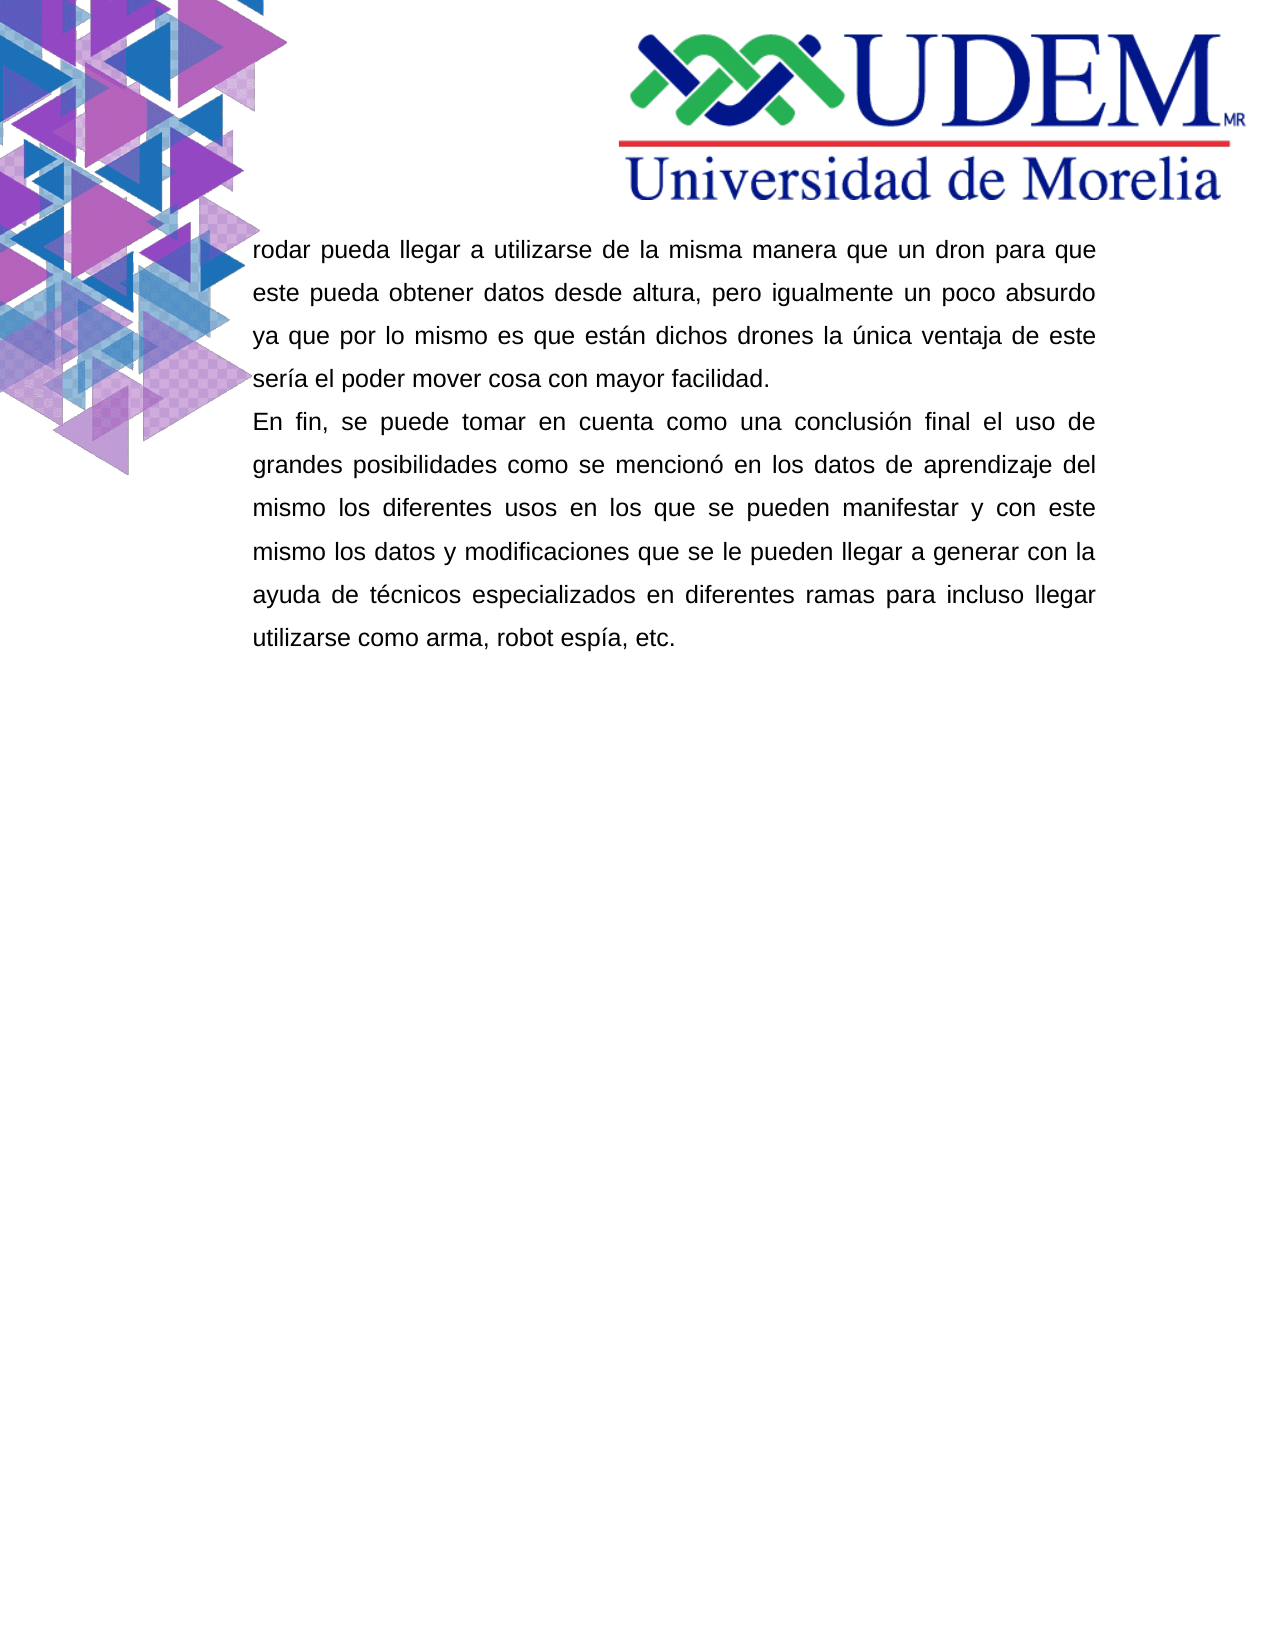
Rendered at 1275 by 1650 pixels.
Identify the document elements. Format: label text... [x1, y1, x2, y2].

list En fin, se puede tomar en cuenta como una conclusión final el uso de grandes posibilidades como se mencionó en los datos de aprendizaje del mismo los diferentes usos en los que se pueden manifestar y con este mismo los datos y modificaciones que se le pueden llegar a generar con la ayuda de técnicos especializados en diferentes ramas para incluso llegar utilizarse como arma, robot espía, etc. [252, 407, 1098, 652]
picture [0, 0, 287, 474]
picture [618, 32, 1246, 200]
